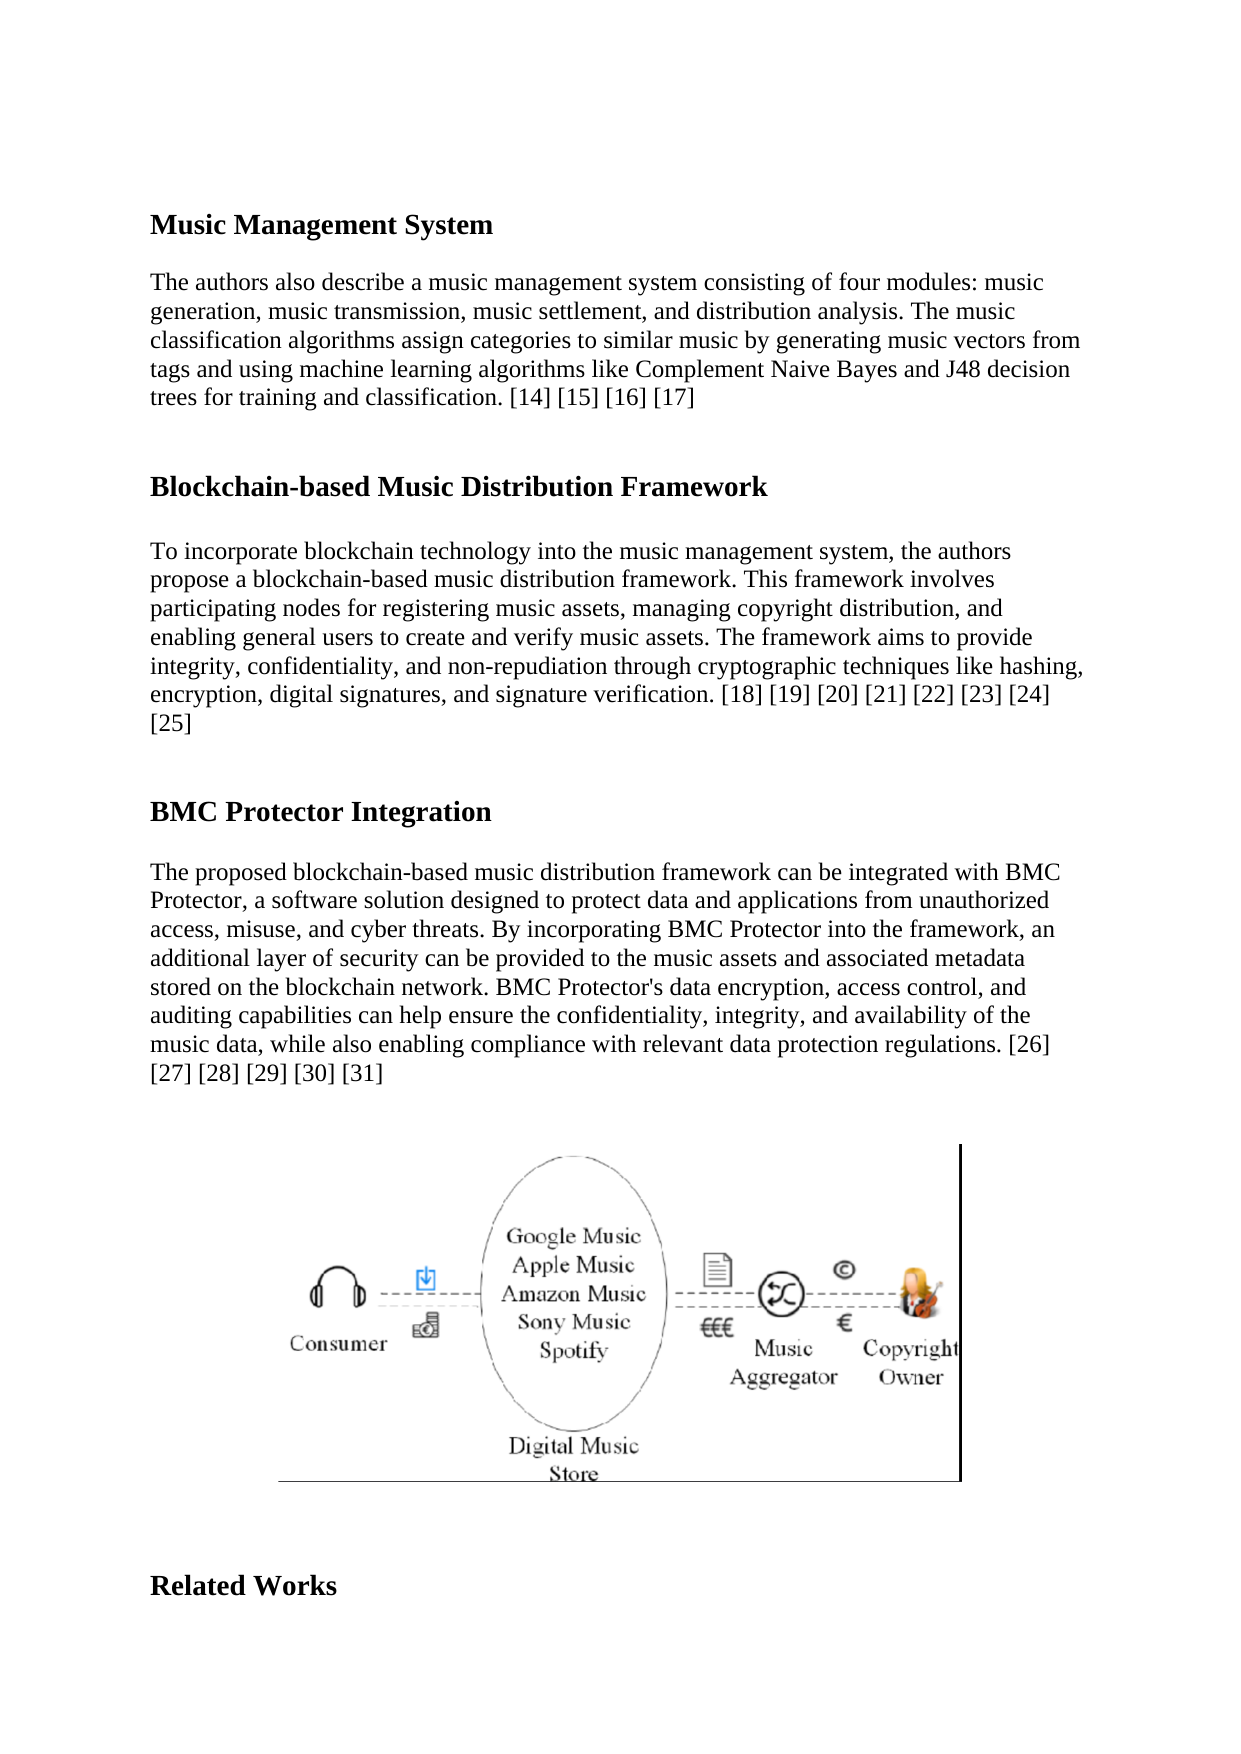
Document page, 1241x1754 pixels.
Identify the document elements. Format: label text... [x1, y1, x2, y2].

text Blockchain-based Music Distribution Framework [150, 469, 1090, 502]
text To incorporate blockchain technology into the music management system, the authors propose a blockchain-based music distribution framework. This framework involves participating nodes for registering music assets, managing copyright distribution, and enabling general users to create and verify music assets. The framework aims to provide integrity, confidentiality, and non-repudiation through cryptographic techniques like hashing, encryption, digital signatures, and signature verification. [18] [19] [20] [21] [22] [23] [24] [25] [150, 536, 1090, 737]
text The authors also describe a music management system consisting of four modules: music generation, music transmission, music settlement, and distribution analysis. The music classification algorithms assign categories to similar music by generating music vectors from tags and using machine learning algorithms like Complement Naive Bayes and J48 decision trees for training and classification. [14] [15] [16] [17] [150, 241, 1090, 411]
text Music Management System [150, 207, 1090, 241]
picture [278, 1144, 962, 1482]
text The proposed blockchain-based music distribution framework can be integrated with BMC Protector, a software solution designed to protect data and applications from unauthorized access, misuse, and cyber threats. By incorporating BMC Protector into the framework, an additional layer of security can be provided to the music assets and associated metadata stored on the blockchain network. BMC Protector's data encryption, access control, and auditing capabilities can help ensure the confidentiality, integrity, and availability of the music data, while also enabling compliance with relevant data protection regulations. [26] [27] [28] [29] [30] [31] [150, 857, 1090, 1087]
text Related Works [150, 1568, 1090, 1601]
text BMC Protector Integration [150, 794, 1090, 828]
